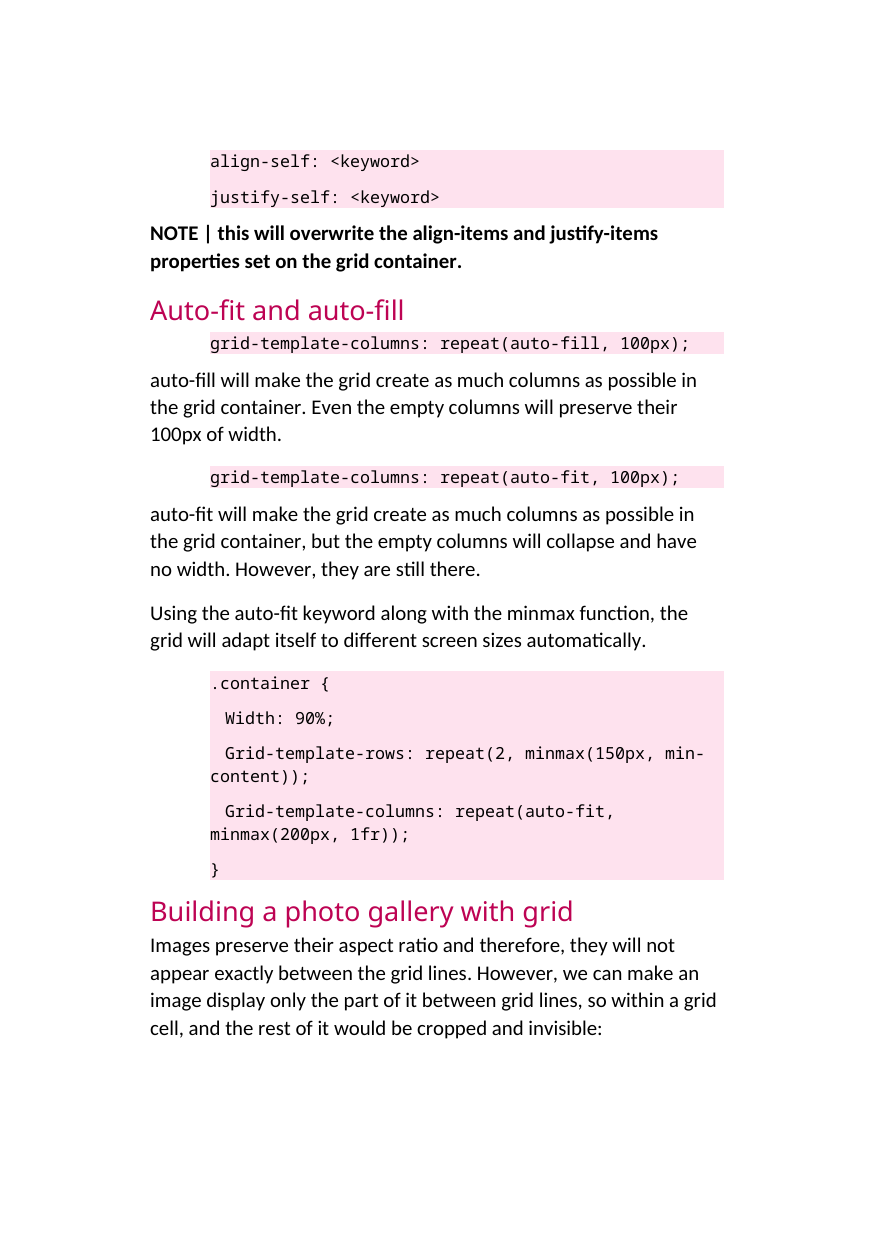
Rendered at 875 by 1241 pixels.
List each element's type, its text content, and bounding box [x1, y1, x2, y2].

text align-self: <keyword> [210, 150, 724, 173]
text } [210, 857, 724, 880]
text .container { [210, 671, 724, 694]
text grid-template-columns: repeat(auto-fill, 100px); [210, 332, 724, 354]
subtitle Building a photo gallery with grid [150, 893, 724, 929]
text Using the auto-fit keyword along with the minmax function, the grid will adapt itself to different screen sizes automatically. [150, 600, 724, 653]
text justify-self: <keyword> [210, 185, 724, 208]
text Width: 90%; [210, 706, 724, 729]
text Grid-template-columns: repeat(auto-fit, minmax(200px, 1fr)); [210, 799, 724, 845]
subtitle Auto-fit and auto-fill [150, 292, 724, 329]
text auto-fill will make the grid create as much columns as possible in the grid container. Even the empty columns will preserve their 100px of width. [150, 367, 724, 447]
text auto-fit will make the grid create as much columns as possible in the grid container, but the empty columns will collapse and have no width. However, they are still there. [150, 501, 724, 581]
text Images preserve their aspect ratio and therefore, they will not appear exactly between the grid lines. However, we can make an image display only the part of it between grid lines, so within a grid cell, and the rest of it would be cropped and invisible: [150, 932, 724, 1040]
text Grid-template-rows: repeat(2, minmax(150px, min-content)); [210, 742, 724, 787]
text NOTE | this will overwrite the align-items and justify-items properties set on the grid container. [150, 220, 724, 273]
text grid-template-columns: repeat(auto-fit, 100px); [210, 466, 724, 488]
